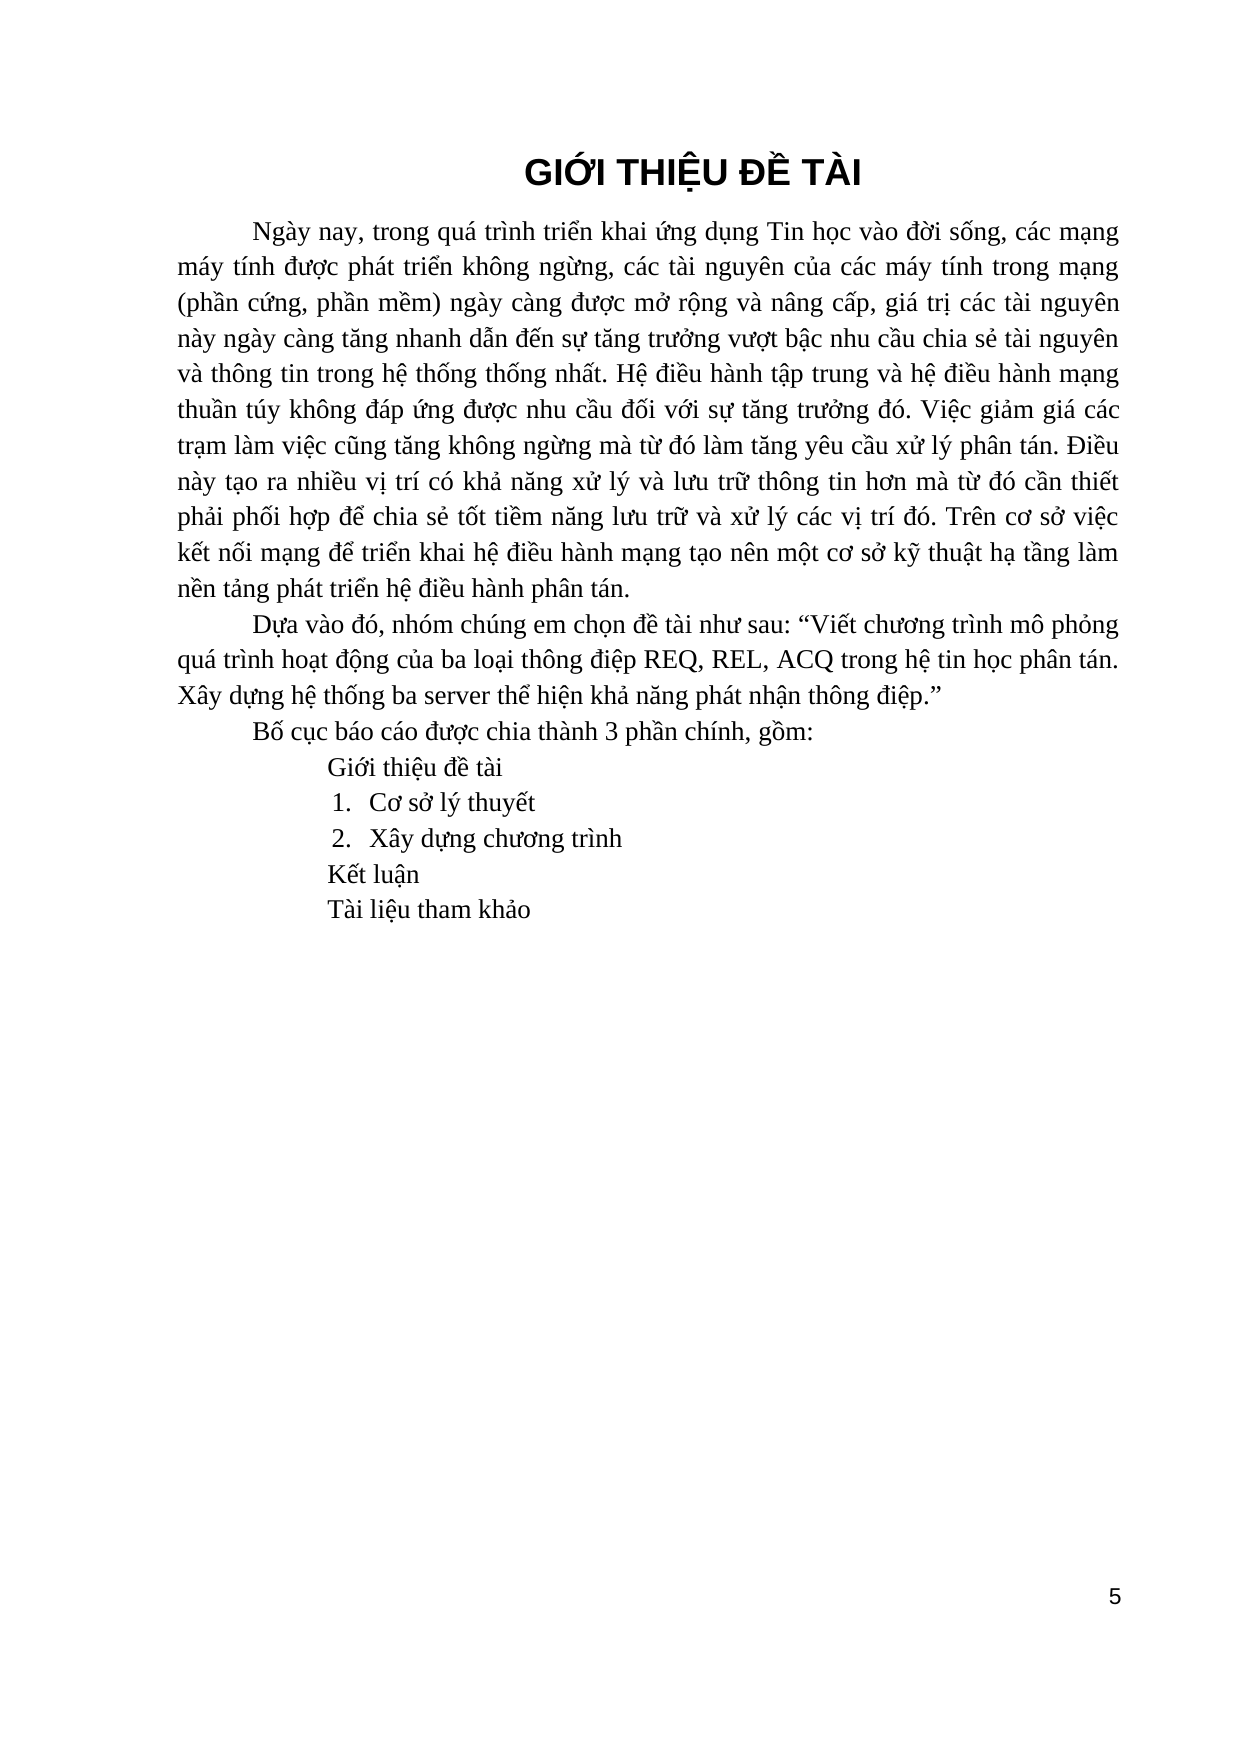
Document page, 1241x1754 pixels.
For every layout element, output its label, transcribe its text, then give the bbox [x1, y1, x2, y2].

list Xây dựng chương trình [331, 822, 1121, 853]
text Ngày nay, trong quá trình triển khai ứng dụng Tin học vào đời sống, các mạng máy tính được phát triển không ngừng, các tài nguyên của các máy tính trong mạng (phần cứng, phần mềm) ngày càng được mở rộng và nâng cấp, giá trị các tài nguyên này ngày càng tăng nhanh dẫn đến sự tăng trưởng vượt bậc nhu cầu chia sẻ tài nguyên và thông tin trong hệ thống thống nhất. Hệ điều hành tập trung và hệ điều hành mạng thuần túy không đáp ứng được nhu cầu đối với sự tăng trưởng đó. Việc giảm giá các trạm làm việc cũng tăng không ngừng mà từ đó làm tăng yêu cầu xử lý phân tán. Điều này tạo ra nhiều vị trí có khả năng xử lý và lưu trữ thông tin hơn mà từ đó cần thiết phải phối hợp để chia sẻ tốt tiềm năng lưu trữ và xử lý các vị trí đó. Trên cơ sở việc kết nối mạng để triển khai hệ điều hành mạng tạo nên một cơ sở kỹ thuật hạ tầng làm nền tảng phát triển hệ điều hành phân tán. [177, 215, 1121, 603]
text Kết luận [177, 858, 1121, 889]
text Bố cục báo cáo được chia thành 3 phần chính, gồm: [177, 715, 1121, 746]
text GIỚI THIỆU ĐỀ TÀI [252, 150, 1121, 193]
text Dựa vào đó, nhóm chúng em chọn đề tài như sau: “Viết chương trình mô phỏng quá trình hoạt động của ba loại thông điệp REQ, REL, ACQ trong hệ tin học phân tán. Xây dựng hệ thống ba server thể hiện khả năng phát nhận thông điệp.” [177, 608, 1121, 710]
text Giới thiệu đề tài [177, 751, 1121, 782]
list Cơ sở lý thuyết [331, 786, 1121, 817]
text Tài liệu tham khảo [177, 893, 1121, 925]
